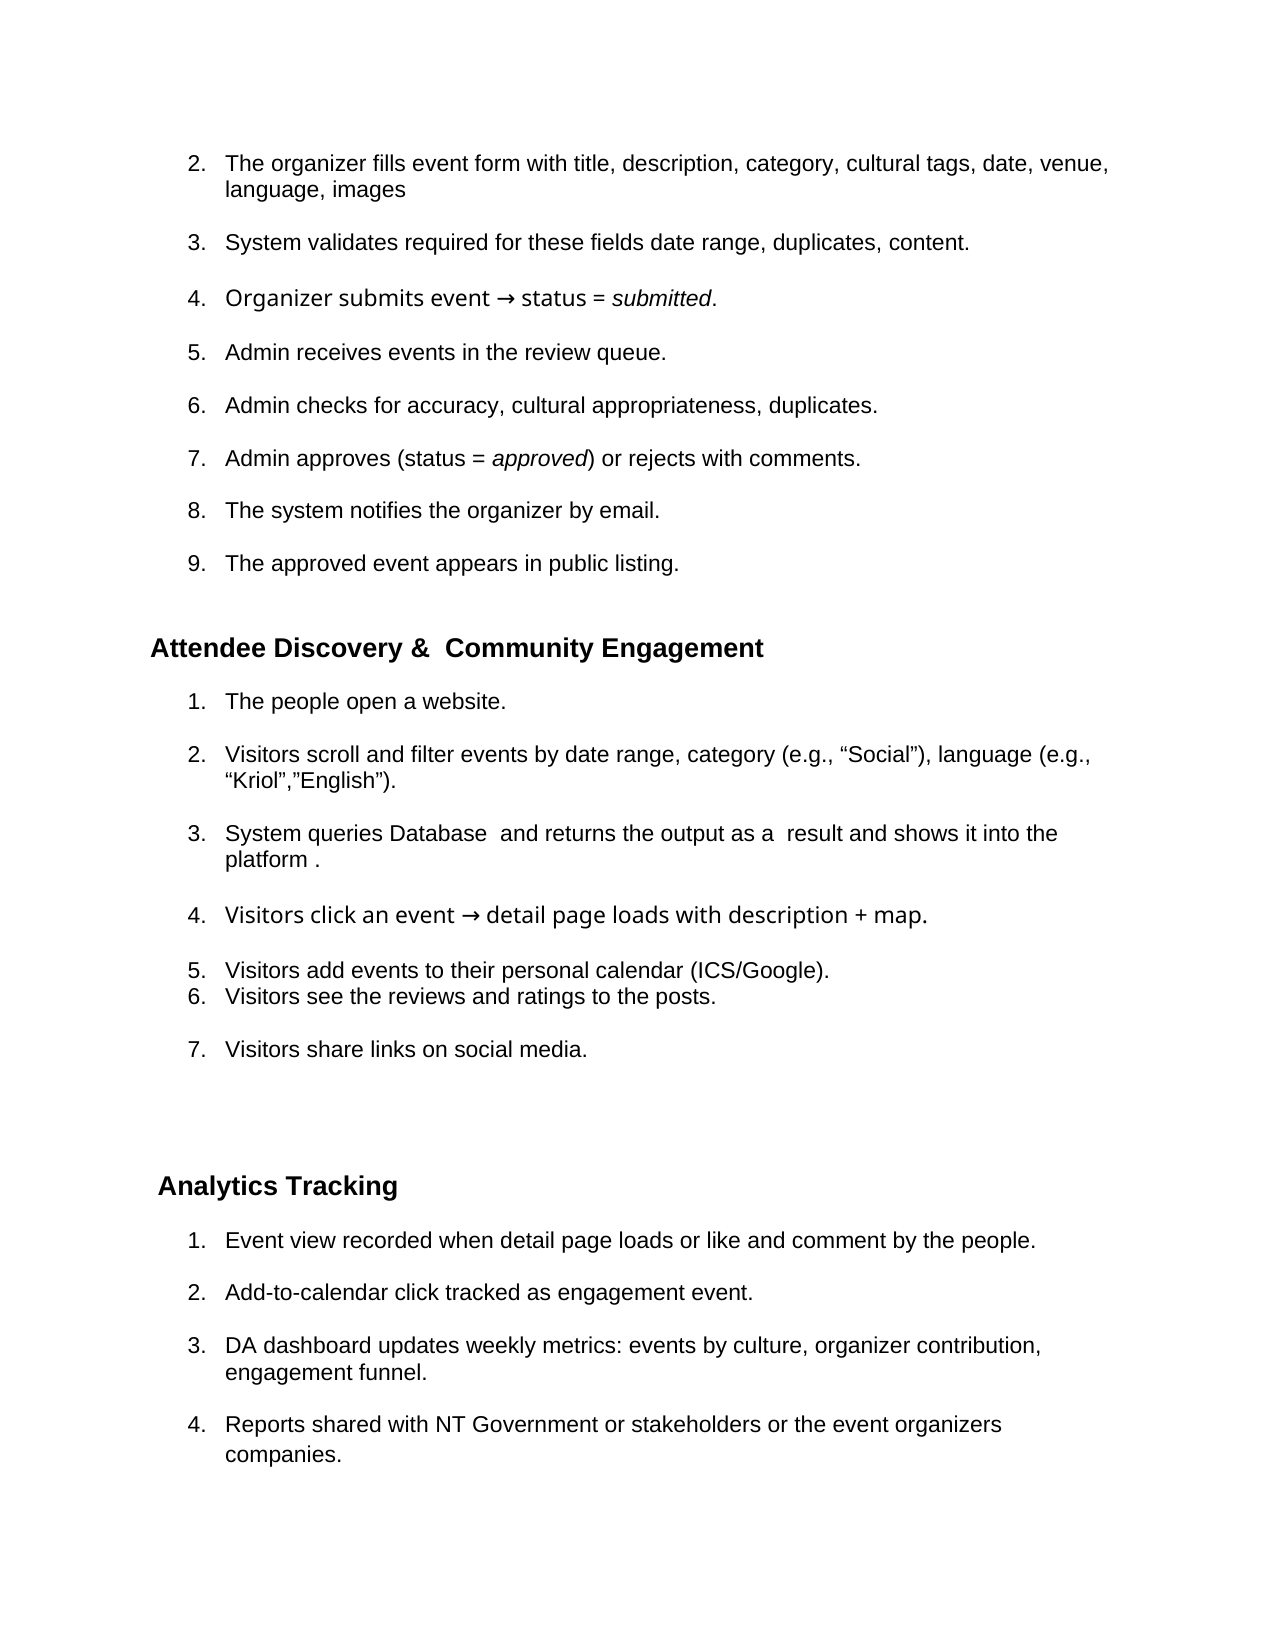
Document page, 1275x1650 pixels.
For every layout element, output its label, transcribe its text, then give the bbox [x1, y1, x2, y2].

list The approved event appears in public listing. [187, 550, 1125, 603]
list Visitors share links on social media. [187, 1036, 1125, 1141]
list System validates required for these fields date range, duplicates, content. [187, 229, 1125, 282]
list Add-to-calendar click tracked as engagement event. [187, 1279, 1125, 1332]
list The people open a website. [187, 688, 1125, 741]
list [187, 1411, 1125, 1468]
list Admin checks for accuracy, cultural appropriateness, duplicates. [187, 392, 1125, 445]
list The system notifies the organizer by email. [187, 497, 1125, 550]
subtitle Attendee Discovery & Community Engagement [150, 632, 1125, 663]
list Event view recorded when detail page loads or like and comment by the people. [187, 1227, 1125, 1279]
list Visitors click an event → detail page loads with description + map. [187, 899, 1125, 957]
list DA dashboard updates weekly metrics: events by culture, organizer contribution, engagement funnel. [187, 1332, 1125, 1411]
subtitle Analytics Tracking [150, 1170, 1125, 1202]
list Admin approves (status = approved) or rejects with comments. [187, 445, 1125, 497]
list System queries Database and returns the output as a result and shows it into the platform . [187, 820, 1125, 899]
list Visitors add events to their personal calendar (ICS/Google). [187, 957, 1125, 983]
list The organizer fills event form with title, description, category, cultural tags, date, venue, language, images [187, 150, 1125, 229]
list Visitors scroll and filter events by date range, category (e.g., “Social”), language (e.g., “Kriol”,”English”). [187, 741, 1125, 820]
list Visitors see the reviews and ratings to the posts. [187, 983, 1125, 1036]
list Organizer submits event → status = submitted. [187, 282, 1125, 339]
list Admin receives events in the review queue. [187, 339, 1125, 392]
